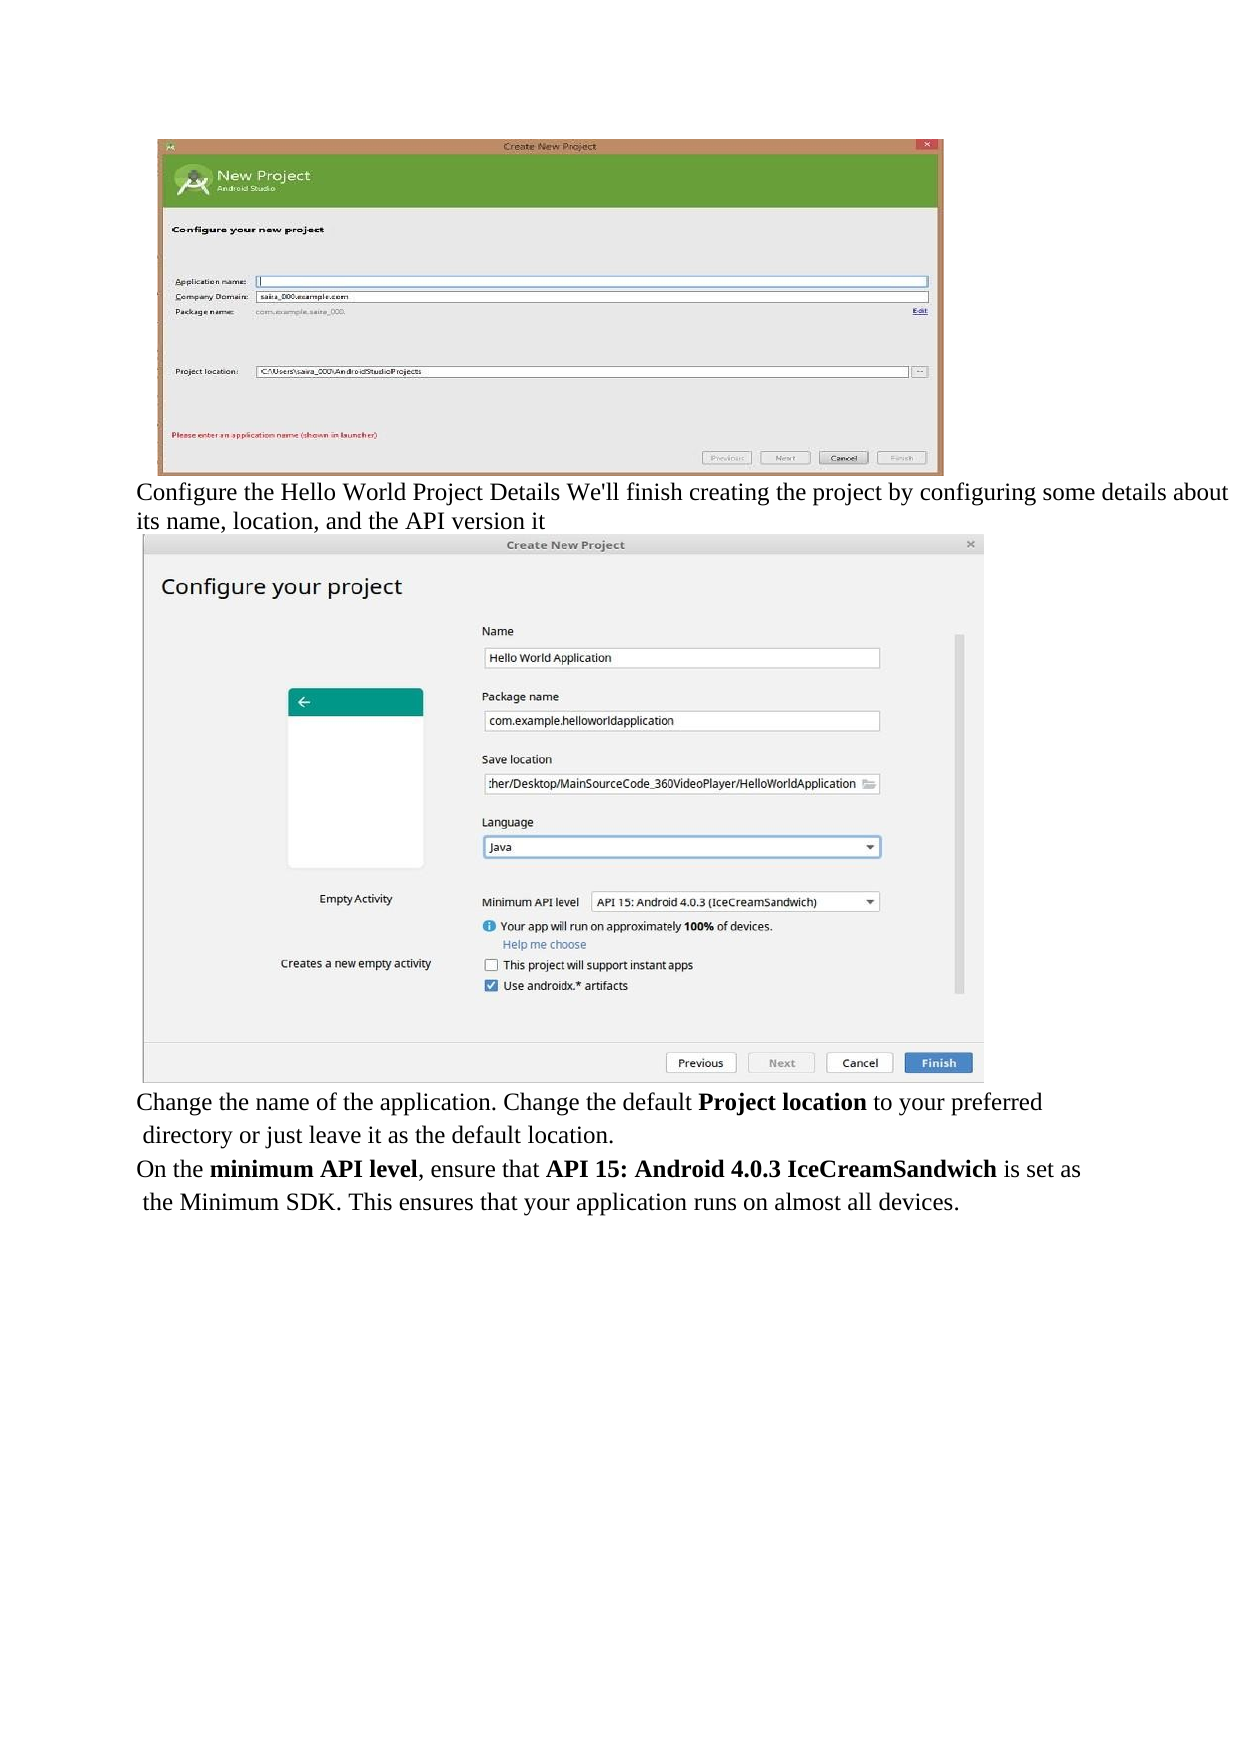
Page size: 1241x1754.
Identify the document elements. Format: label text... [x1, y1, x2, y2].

text Change the name of the application. Change the default Project location to your preferred directory or just leave it as the default location. [136, 1087, 1103, 1149]
picture [157, 139, 944, 476]
picture [142, 534, 984, 1083]
text Configure the Hello World Project Details We'll finish creating the project by configuring some details about its name, location, and the API version it [136, 477, 1232, 535]
text On the minimum API level, ensure that API 15: Android 4.0.3 IceCreamSandwich is set as the Minimum SDK. This ensures that your application runs on almost all devices. [136, 1154, 1089, 1216]
